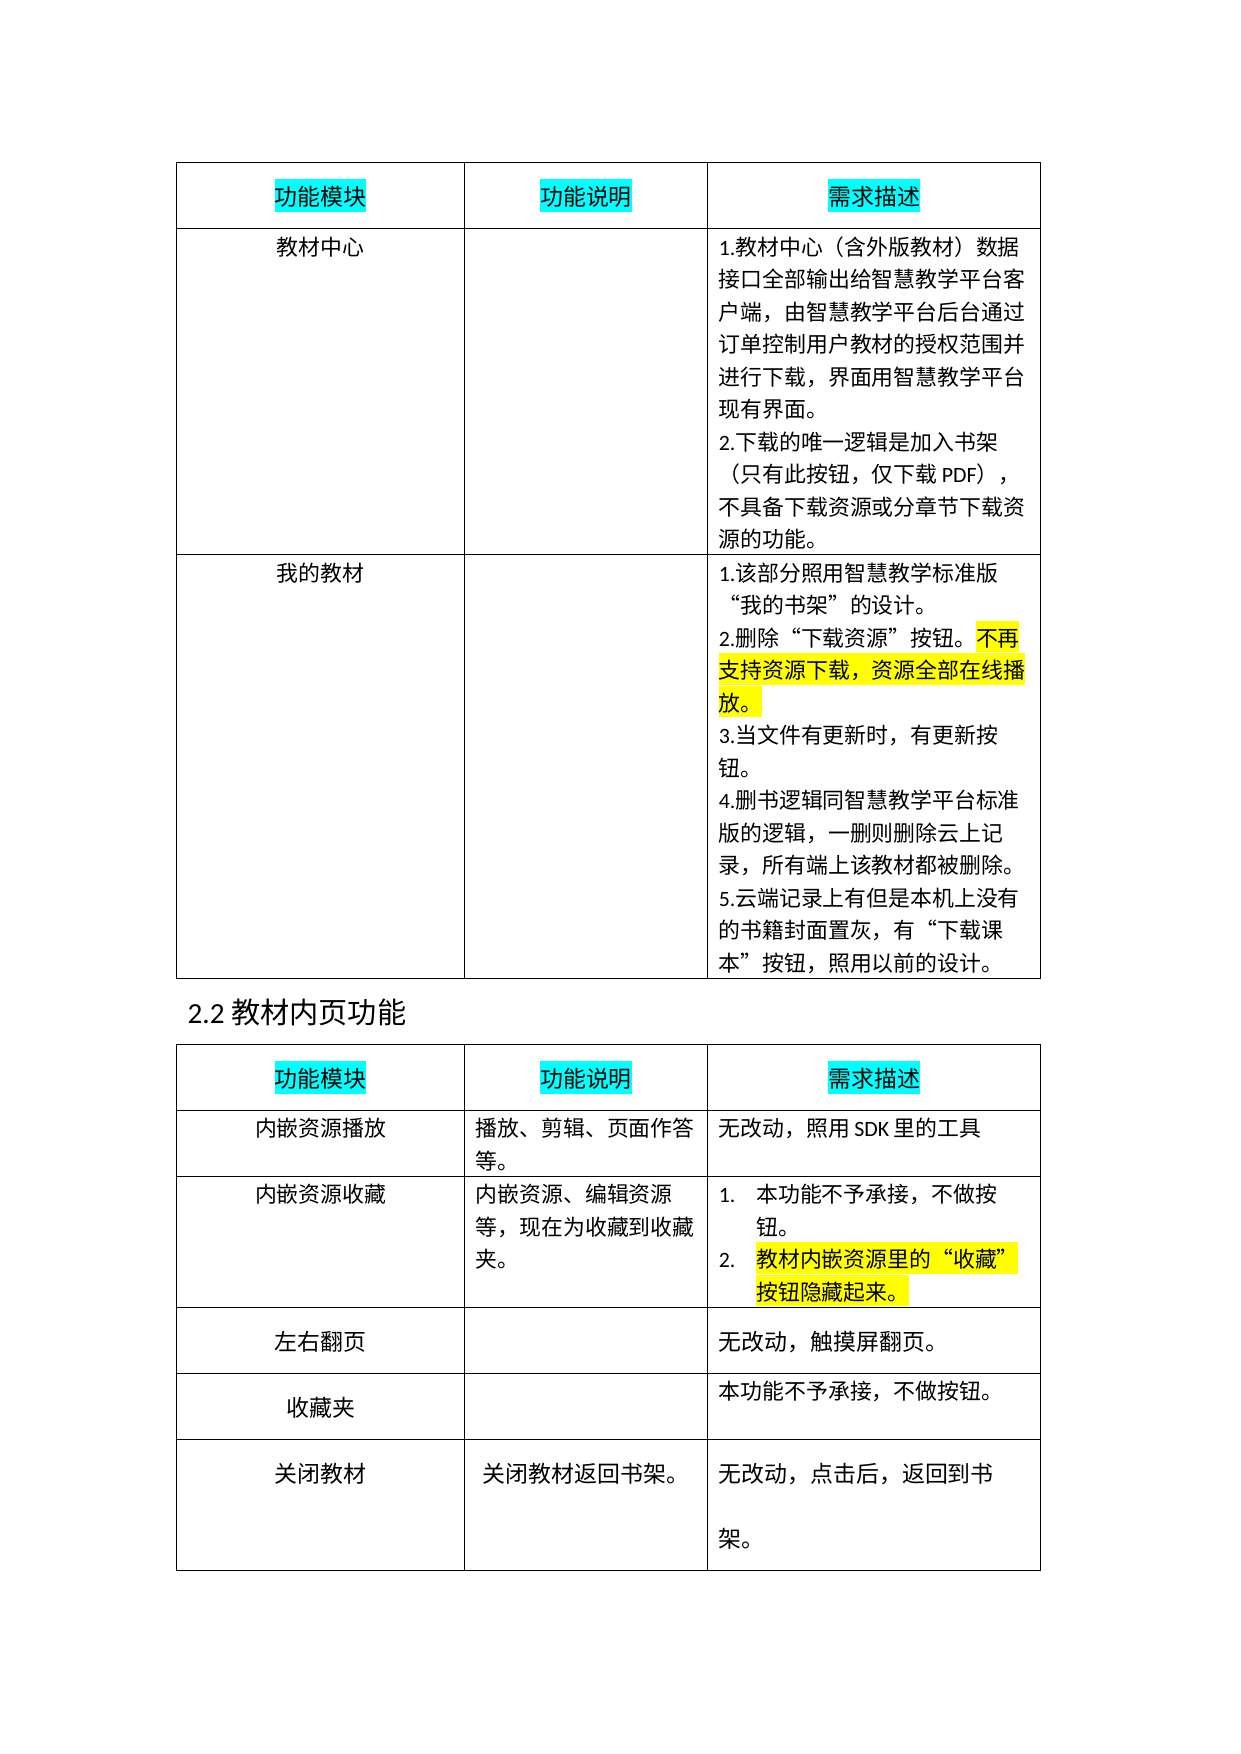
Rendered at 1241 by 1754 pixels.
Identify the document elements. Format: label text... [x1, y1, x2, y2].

table_header 需求描述 [708, 163, 1040, 228]
table_cell 内嵌资源播放 [177, 1111, 464, 1176]
text 2.2 教材内页功能 [187, 979, 1053, 1044]
table_header 功能模块 [177, 1045, 464, 1110]
table_cell 我的教材 [177, 555, 464, 978]
table_cell [465, 229, 707, 554]
table_cell [465, 1374, 707, 1439]
table_cell [465, 555, 707, 978]
table_cell 1.该部分照用智慧教学标准版“我的书架”的设计。 2.删除“下载资源”按钮。不再支持资源下载，资源全部在线播放。 3.当文件有更新时，有更新按钮。 4.删书逻辑同智慧教学平台标准版的逻辑，一删则删除云上记录，所有端上该教材都被删除。 5.云端记录上有但是本机上没有的书籍封面置灰，有“下载课本”按钮，照用以前的设计。 [708, 555, 1040, 978]
table_cell 无改动，照用SDK里的工具 [708, 1111, 1040, 1176]
table_header 功能说明 [465, 1045, 707, 1110]
table_cell 关闭教材 [177, 1440, 464, 1570]
table_cell 本功能不予承接，不做按钮。 [708, 1374, 1040, 1439]
table_cell 1.教材中心（含外版教材）数据接口全部输出给智慧教学平台客户端，由智慧教学平台后台通过订单控制用户教材的授权范围并进行下载，界面用智慧教学平台现有界面。 2.下载的唯一逻辑是加入书架（只有此按钮，仅下载PDF），不具备下载资源或分章节下载资源的功能。 [708, 229, 1040, 554]
table_cell 左右翻页 [177, 1308, 464, 1373]
table_header 需求描述 [708, 1045, 1040, 1110]
table_cell [465, 1308, 707, 1373]
table_cell 无改动，点击后，返回到书架。 [708, 1440, 1040, 1570]
table_cell 教材中心 [177, 229, 464, 554]
table_cell 无改动，触摸屏翻页。 [708, 1308, 1040, 1373]
table_header 功能模块 [177, 163, 464, 228]
table_cell 内嵌资源收藏 [177, 1177, 464, 1307]
table_cell 收藏夹 [177, 1374, 464, 1439]
table_cell 本功能不予承接，不做按钮。 教材内嵌资源里的“收藏”按钮隐藏起来。 [708, 1177, 1040, 1307]
table_cell 内嵌资源、编辑资源等，现在为收藏到收藏夹。 [465, 1177, 707, 1307]
table_cell 关闭教材返回书架。 [465, 1440, 707, 1570]
table_header 功能说明 [465, 163, 707, 228]
table_cell 播放、剪辑、页面作答等。 [465, 1111, 707, 1176]
